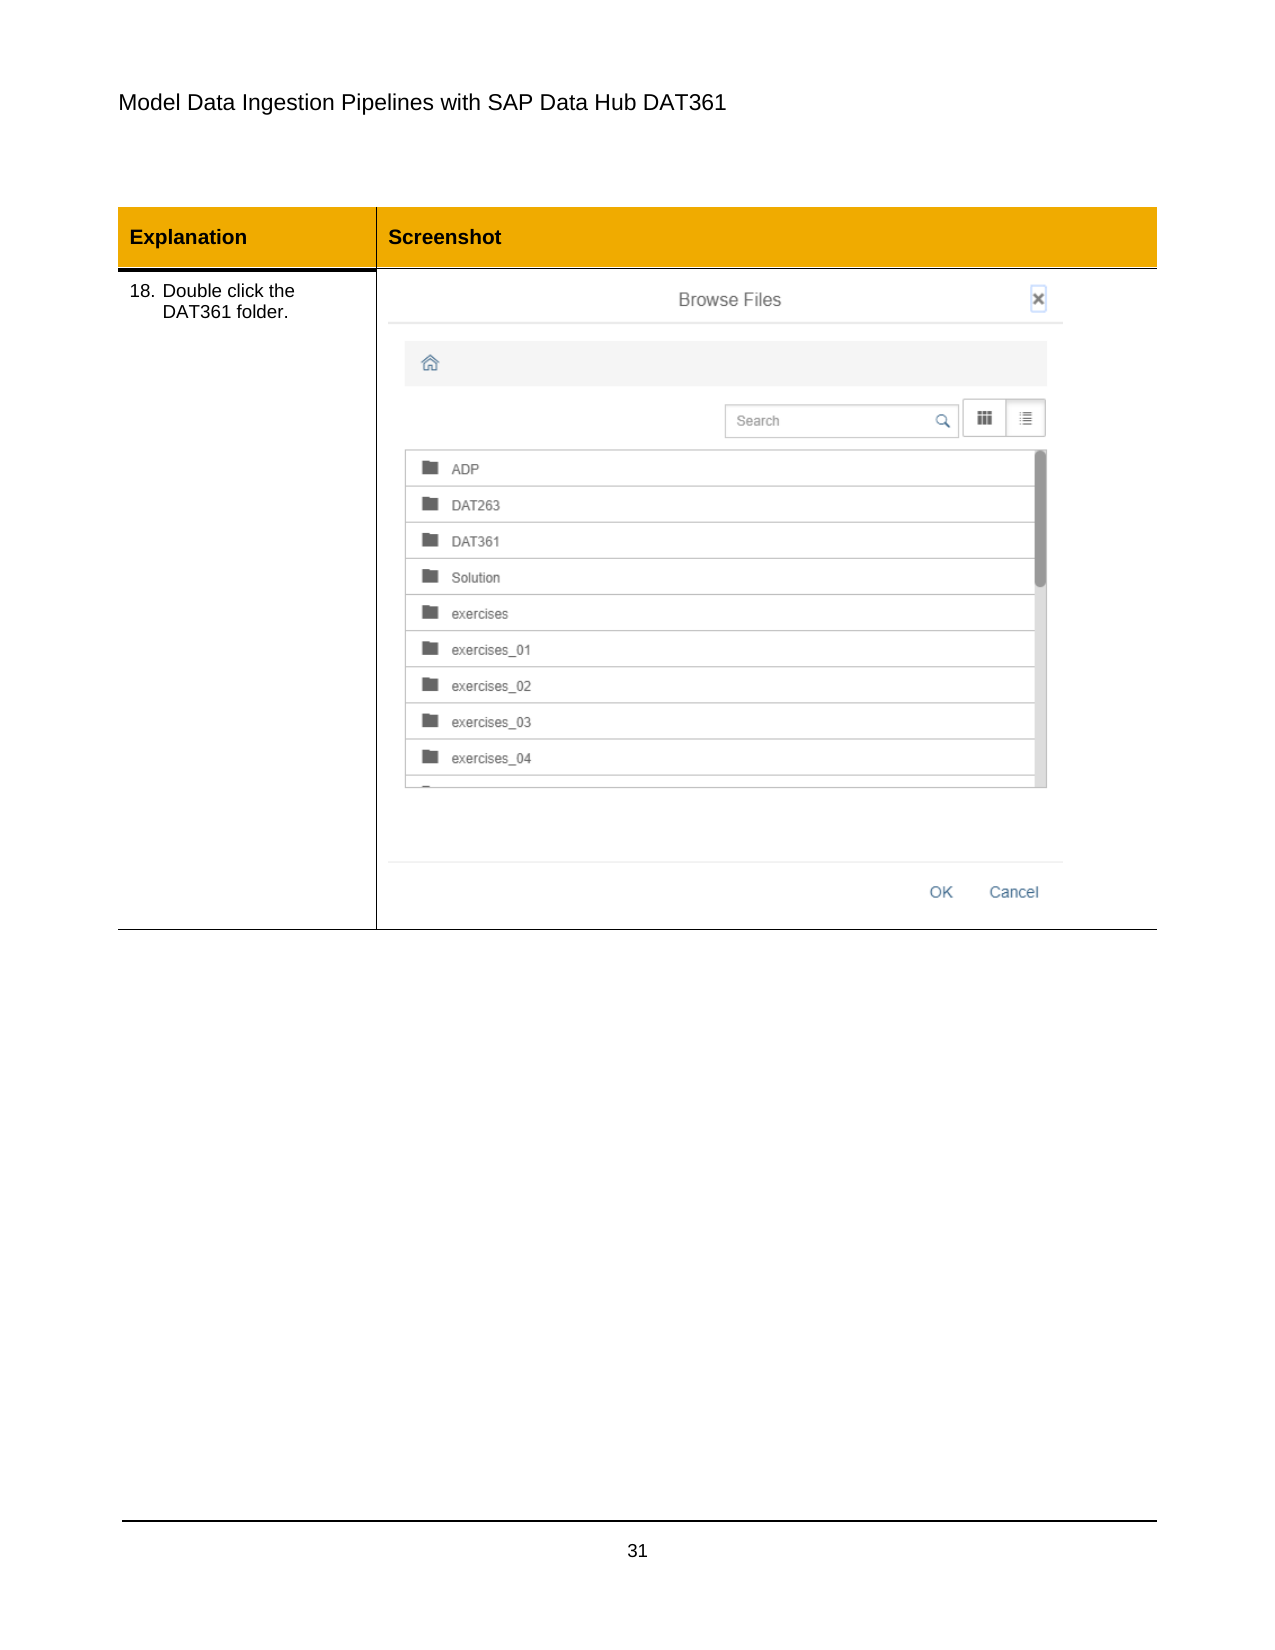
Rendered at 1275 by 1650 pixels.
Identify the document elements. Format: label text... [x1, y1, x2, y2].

table_header Explanation [118, 207, 376, 267]
table_cell Double click the DAT361 folder. [118, 272, 376, 928]
table_cell [377, 269, 1157, 928]
picture [388, 279, 1063, 918]
table_header Screenshot [377, 207, 1157, 267]
